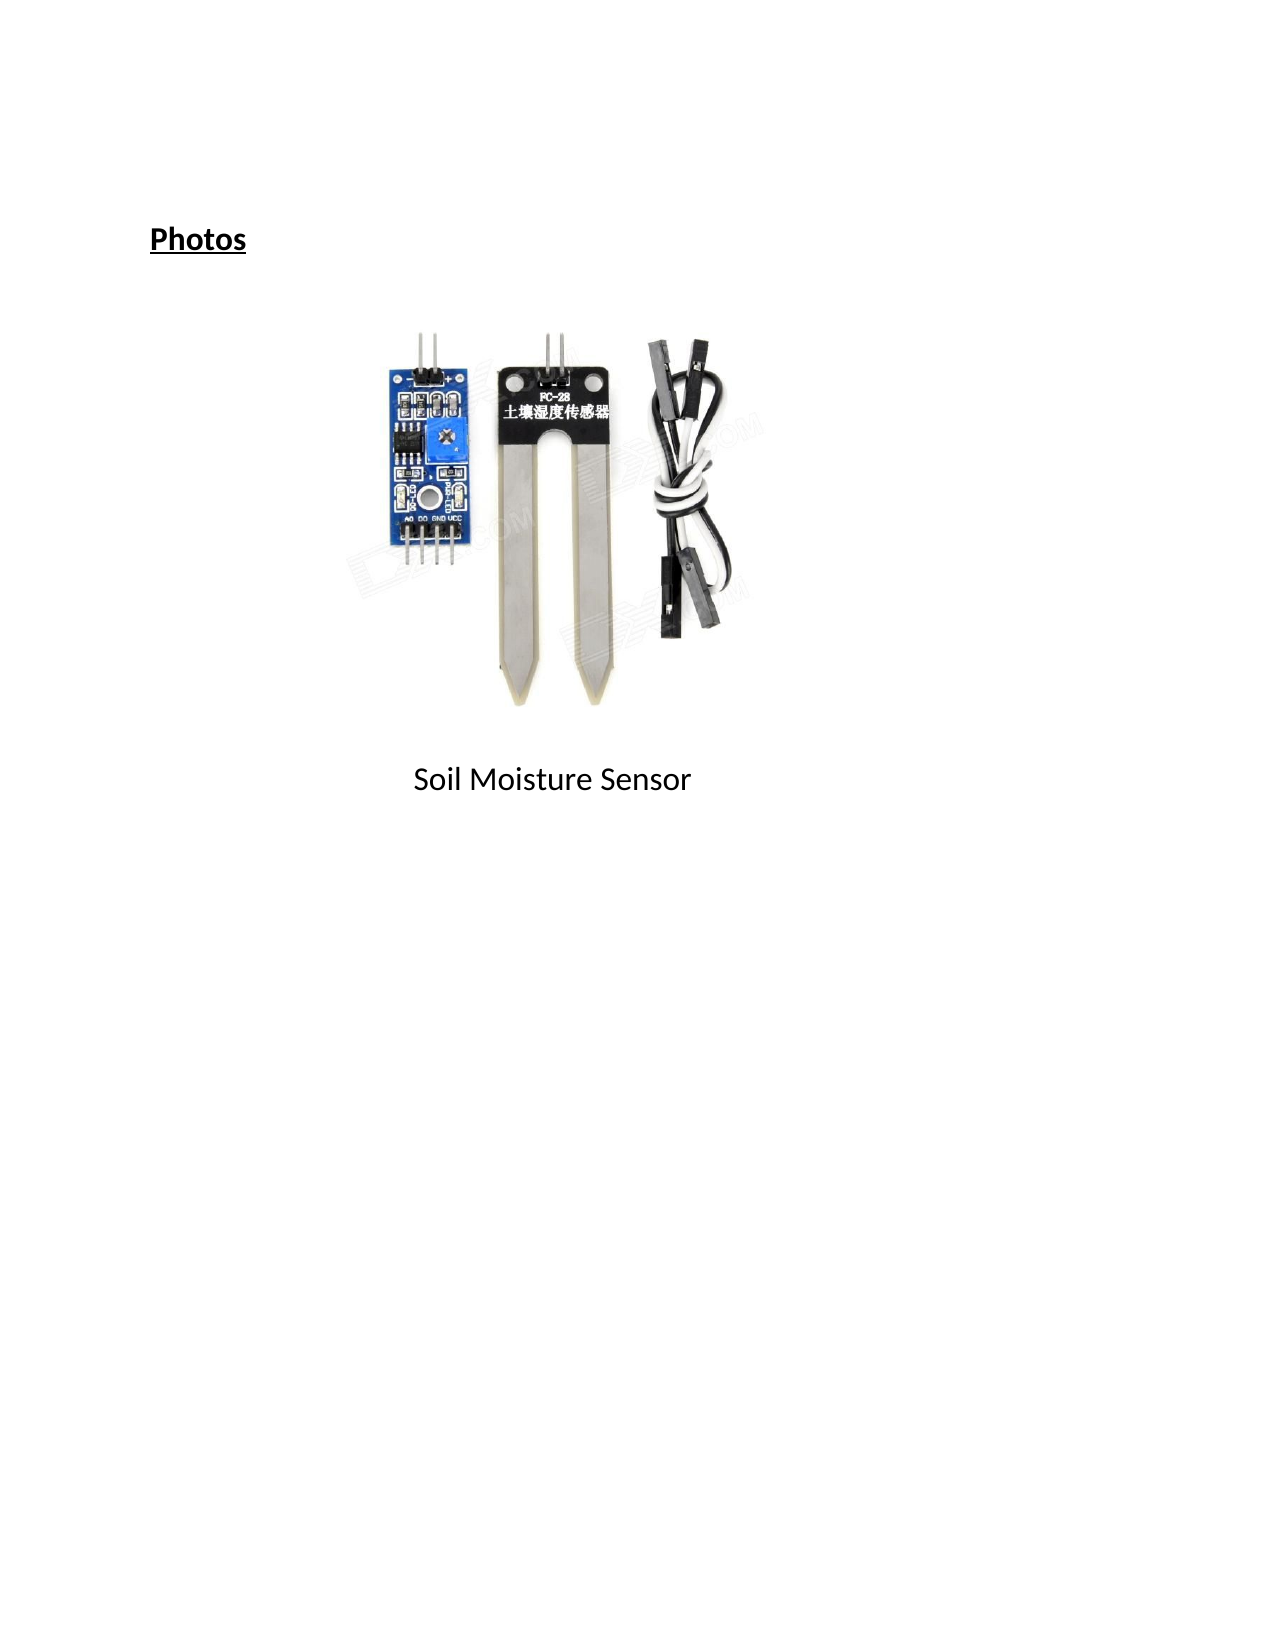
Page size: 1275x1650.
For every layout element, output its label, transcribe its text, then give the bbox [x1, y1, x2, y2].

picture [346, 298, 771, 724]
text Soil Moisture Sensor [150, 758, 1125, 799]
text Photos [150, 218, 1125, 258]
